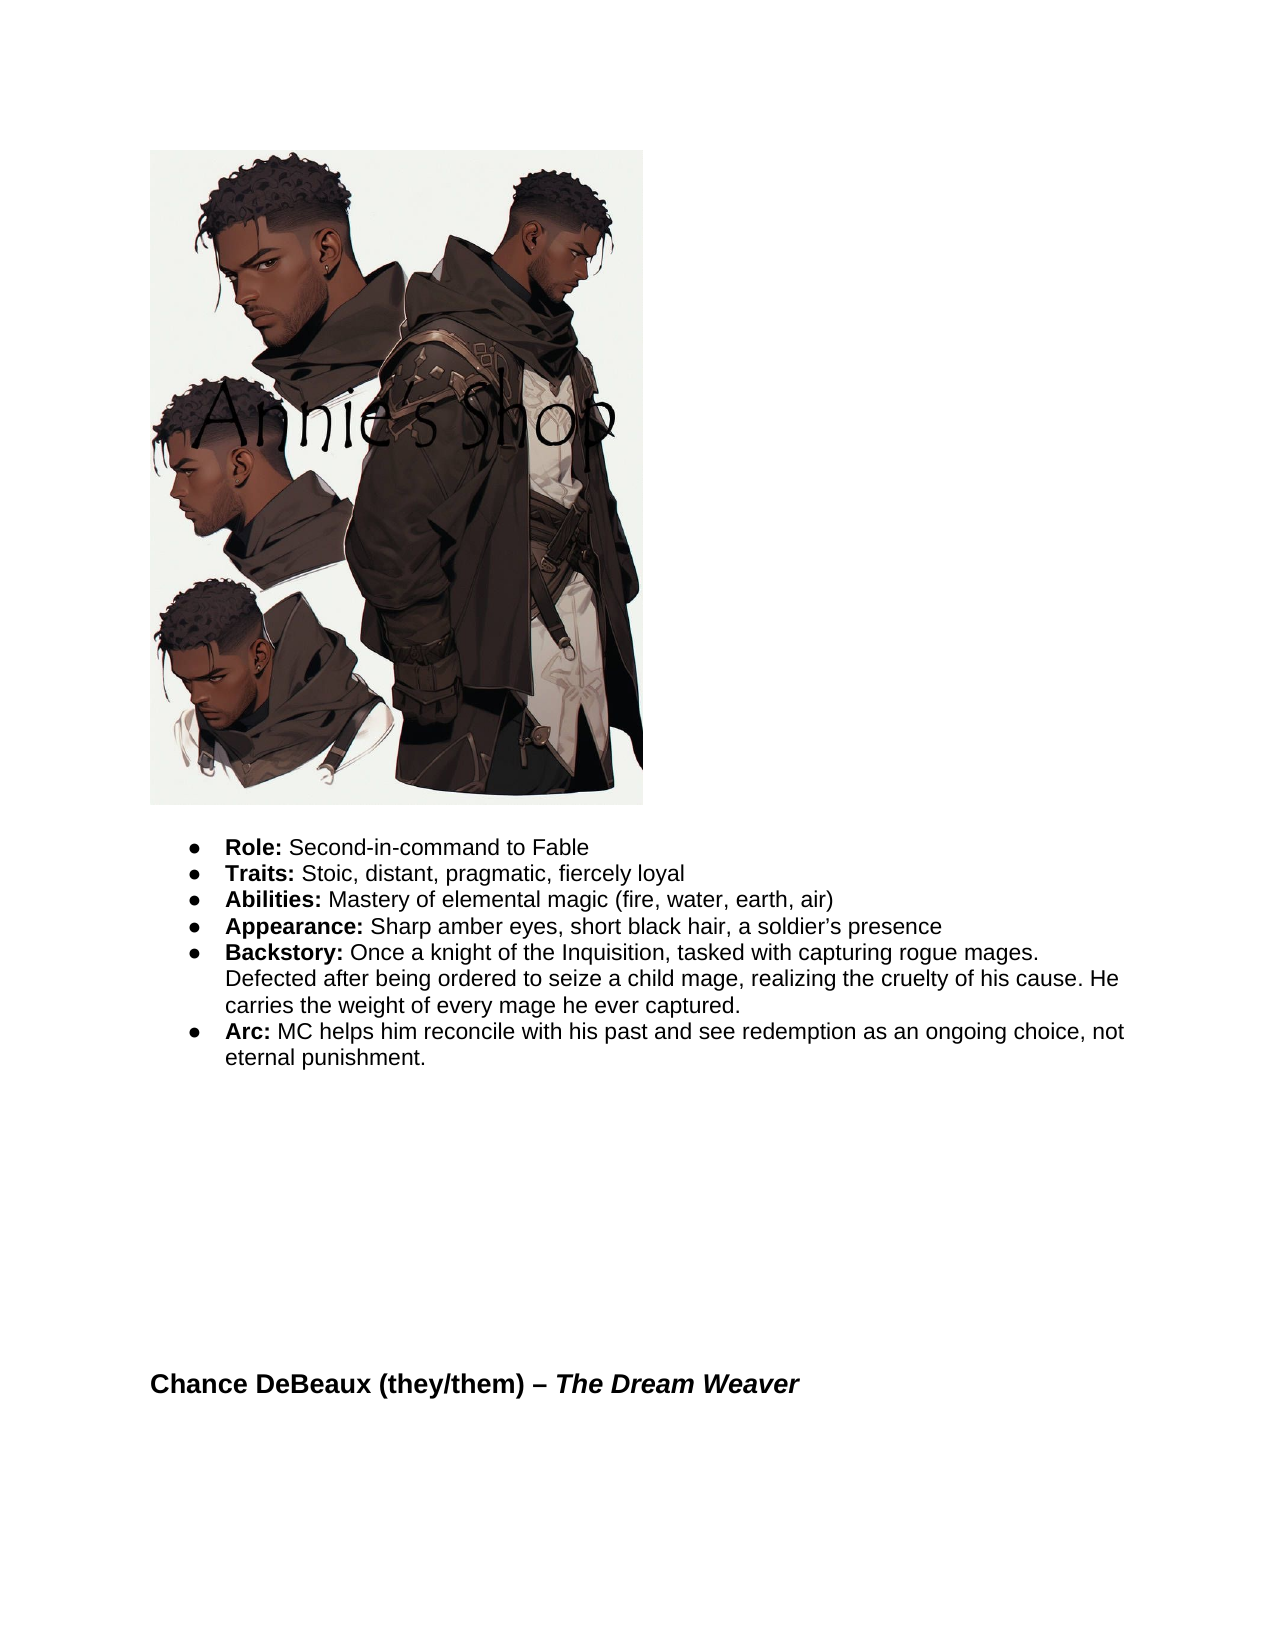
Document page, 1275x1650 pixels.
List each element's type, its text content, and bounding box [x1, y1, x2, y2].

list Backstory: Once a knight of the Inquisition, tasked with capturing rogue mages. Defected after being ordered to seize a child mage, realizing the cruelty of his cause. He carries the weight of every mage he ever captured. [187, 939, 1125, 1018]
list Role: Second-in-command to Fable [187, 833, 1125, 860]
list Abilities: Mastery of elemental magic (fire, water, earth, air) [187, 886, 1125, 913]
picture [150, 150, 643, 805]
list Arc: MC helps him reconcile with his past and see redemption as an ongoing choice, not eternal punishment. [187, 1018, 1125, 1097]
list Traits: Stoic, distant, pragmatic, fiercely loyal [187, 860, 1125, 886]
list Appearance: Sharp amber eyes, short black hair, a soldier’s presence [187, 913, 1125, 939]
subtitle Chance DeBeaux (they/them) – The Dream Weaver [150, 1368, 1125, 1399]
